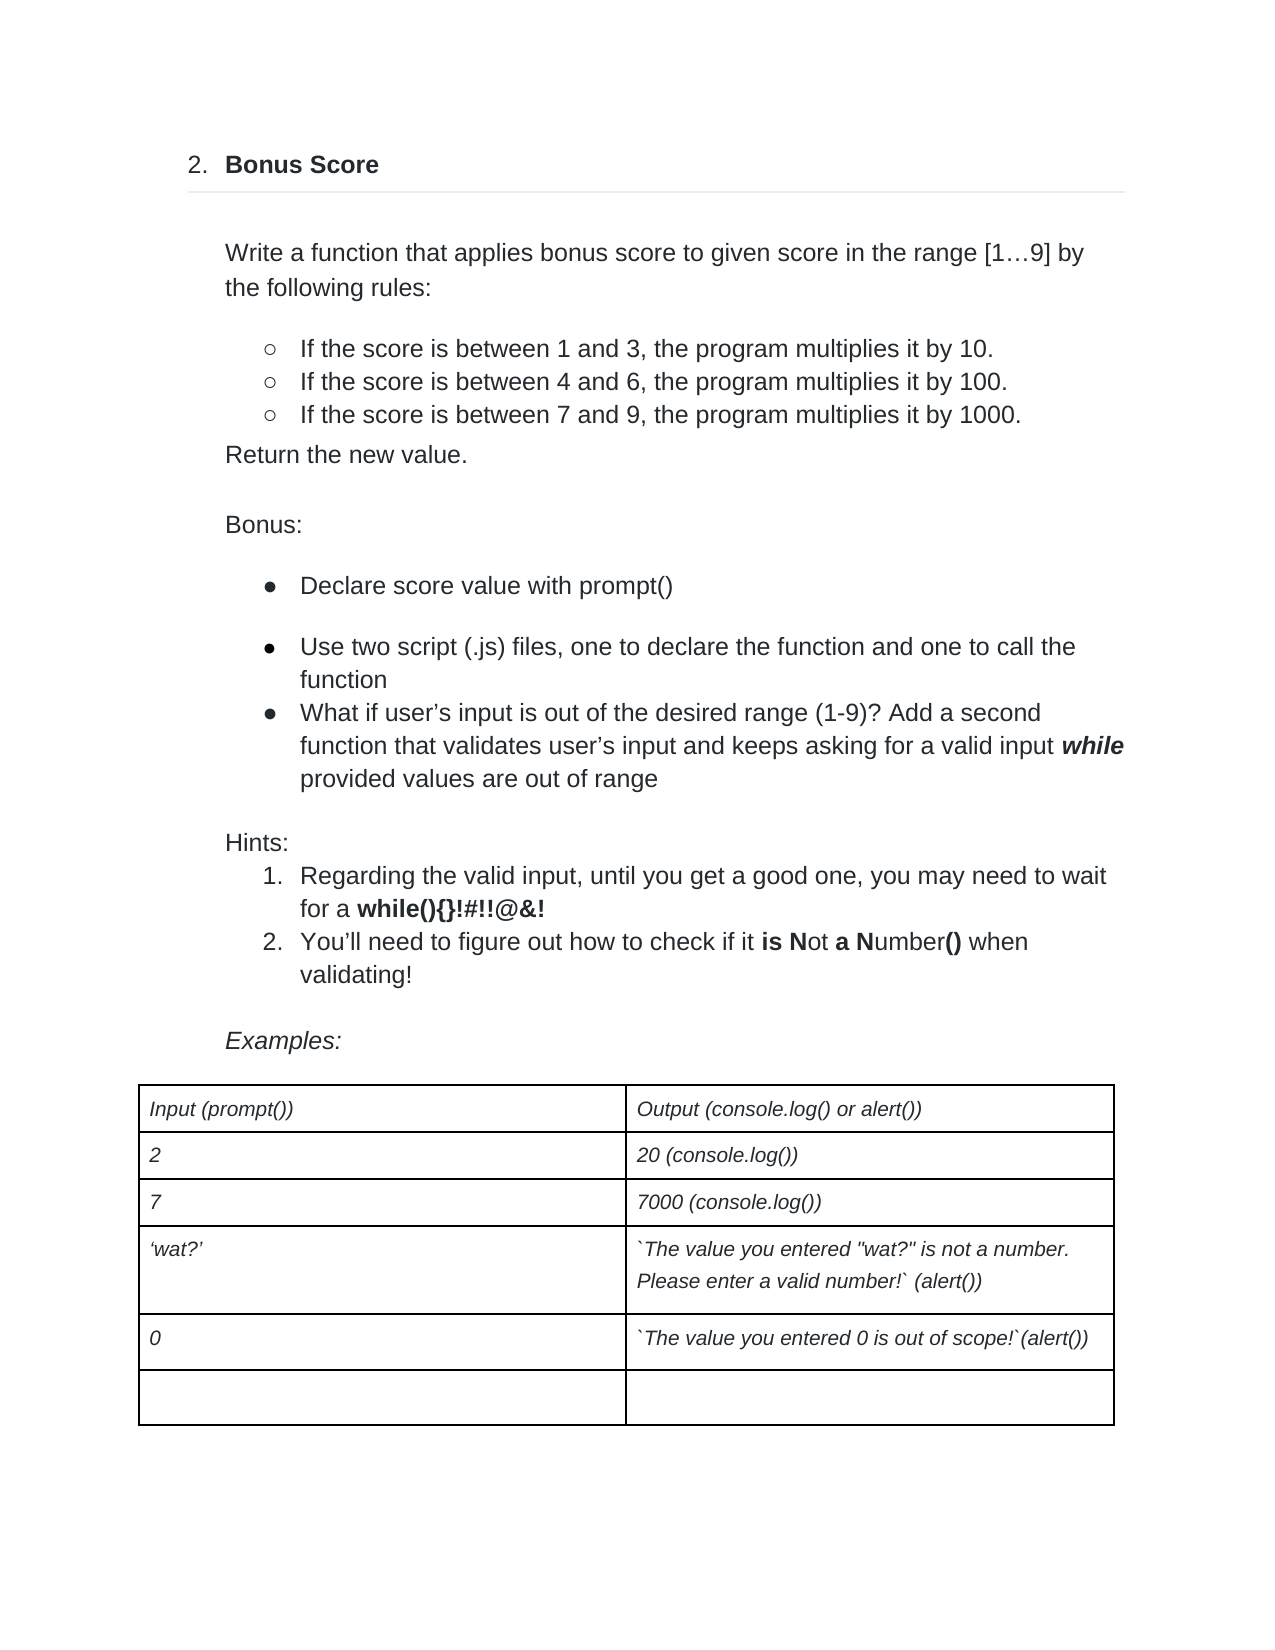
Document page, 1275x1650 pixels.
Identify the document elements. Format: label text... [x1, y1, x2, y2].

text Examples: [150, 1026, 1125, 1055]
table_cell `The value you entered "wat?" is not a number. Please enter a valid number!` (alert()) [627, 1227, 1113, 1313]
table_cell `The value you entered 0 is out of scope!`(alert()) [627, 1315, 1113, 1369]
list If the score is between 4 and 6, the program multiplies it by 100. [262, 367, 1125, 396]
list Regarding the valid input, until you get a good one, you may need to wait for a while(){}!#!!@&! [262, 861, 1125, 923]
list Use two script (.js) files, one to declare the function and one to call the function [262, 632, 1125, 694]
table_cell 0 [140, 1315, 625, 1369]
table_header Output (console.log() or alert()) [627, 1086, 1113, 1131]
table_cell 7000 (console.log()) [627, 1180, 1113, 1224]
text Return the new value. [150, 440, 1125, 468]
table_cell ‘wat?’ [140, 1227, 625, 1313]
table_cell 7 [140, 1180, 625, 1224]
list If the score is between 1 and 3, the program multiplies it by 10. [262, 334, 1125, 363]
table_cell [140, 1371, 625, 1424]
list If the score is between 7 and 9, the program multiplies it by 1000. [262, 400, 1125, 429]
list What if user’s input is out of the desired range (1-9)? Add a second function that validates user’s input and keeps asking for a valid input while provided values are out of range [262, 698, 1125, 793]
text Hints: [150, 828, 1125, 857]
table_cell [627, 1371, 1113, 1424]
list You’ll need to figure out how to check if it is Not a Number() when validating! [262, 927, 1125, 989]
table_header Input (prompt()) [140, 1086, 625, 1131]
subtitle Write a function that applies bonus score to given score in the range [1…9] by the following rules: [225, 237, 1125, 302]
subtitle Declare score value with prompt() [262, 571, 1125, 600]
table_cell 2 [140, 1133, 625, 1178]
table_cell 20 (console.log()) [627, 1133, 1113, 1178]
subtitle Bonus: [150, 510, 1125, 539]
subtitle Bonus Score [187, 150, 1125, 193]
